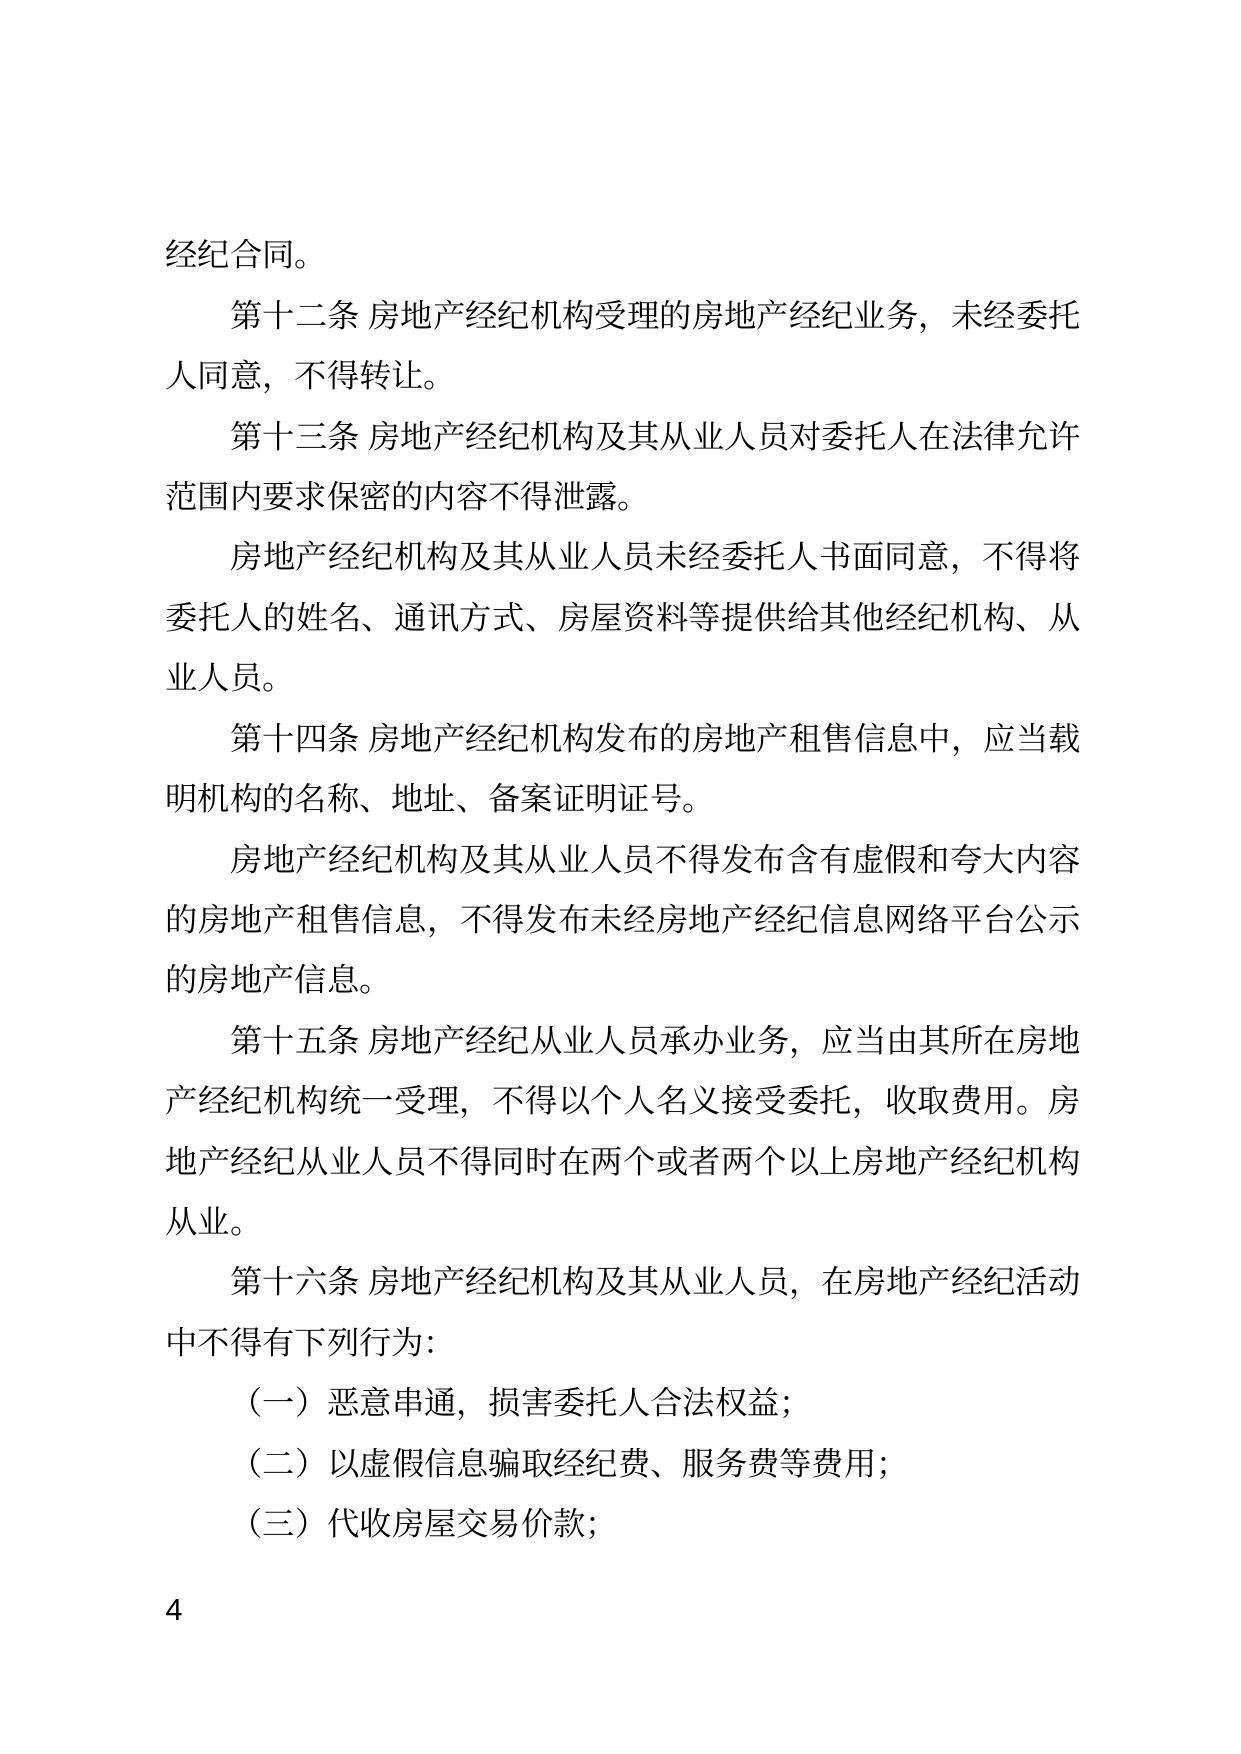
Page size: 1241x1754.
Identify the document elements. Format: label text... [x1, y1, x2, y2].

text （一）恶意串通，损害委托人合法权益； [165, 1366, 1081, 1427]
text 房地产经纪机构及其从业人员不得发布含有虚假和夸大内容的房地产租售信息，不得发布未经房地产经纪信息网络平台公示的房地产信息。 [165, 823, 1081, 1004]
text 房地产经纪机构及其从业人员未经委托人书面同意，不得将委托人的姓名、通讯方式、房屋资料等提供给其他经纪机构、从业人员。 [165, 521, 1081, 702]
text 第十二条 房地产经纪机构受理的房地产经纪业务，未经委托人同意，不得转让。 [165, 279, 1081, 400]
text 第十四条 房地产经纪机构发布的房地产租售信息中，应当载明机构的名称、地址、备案证明证号。 [165, 702, 1081, 823]
text （二）以虚假信息骗取经纪费、服务费等费用； [165, 1427, 1081, 1487]
text 第十三条 房地产经纪机构及其从业人员对委托人在法律允许范围内要求保密的内容不得泄露。 [165, 400, 1081, 521]
text （三）代收房屋交易价款； [165, 1487, 1081, 1548]
text 第十五条 房地产经纪从业人员承办业务，应当由其所在房地产经纪机构统一受理，不得以个人名义接受委托，收取费用。房地产经纪从业人员不得同时在两个或者两个以上房地产经纪机构从业。 [165, 1004, 1081, 1246]
text 第十六条 房地产经纪机构及其从业人员，在房地产经纪活动中不得有下列行为： [165, 1246, 1081, 1366]
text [165, 218, 1081, 279]
